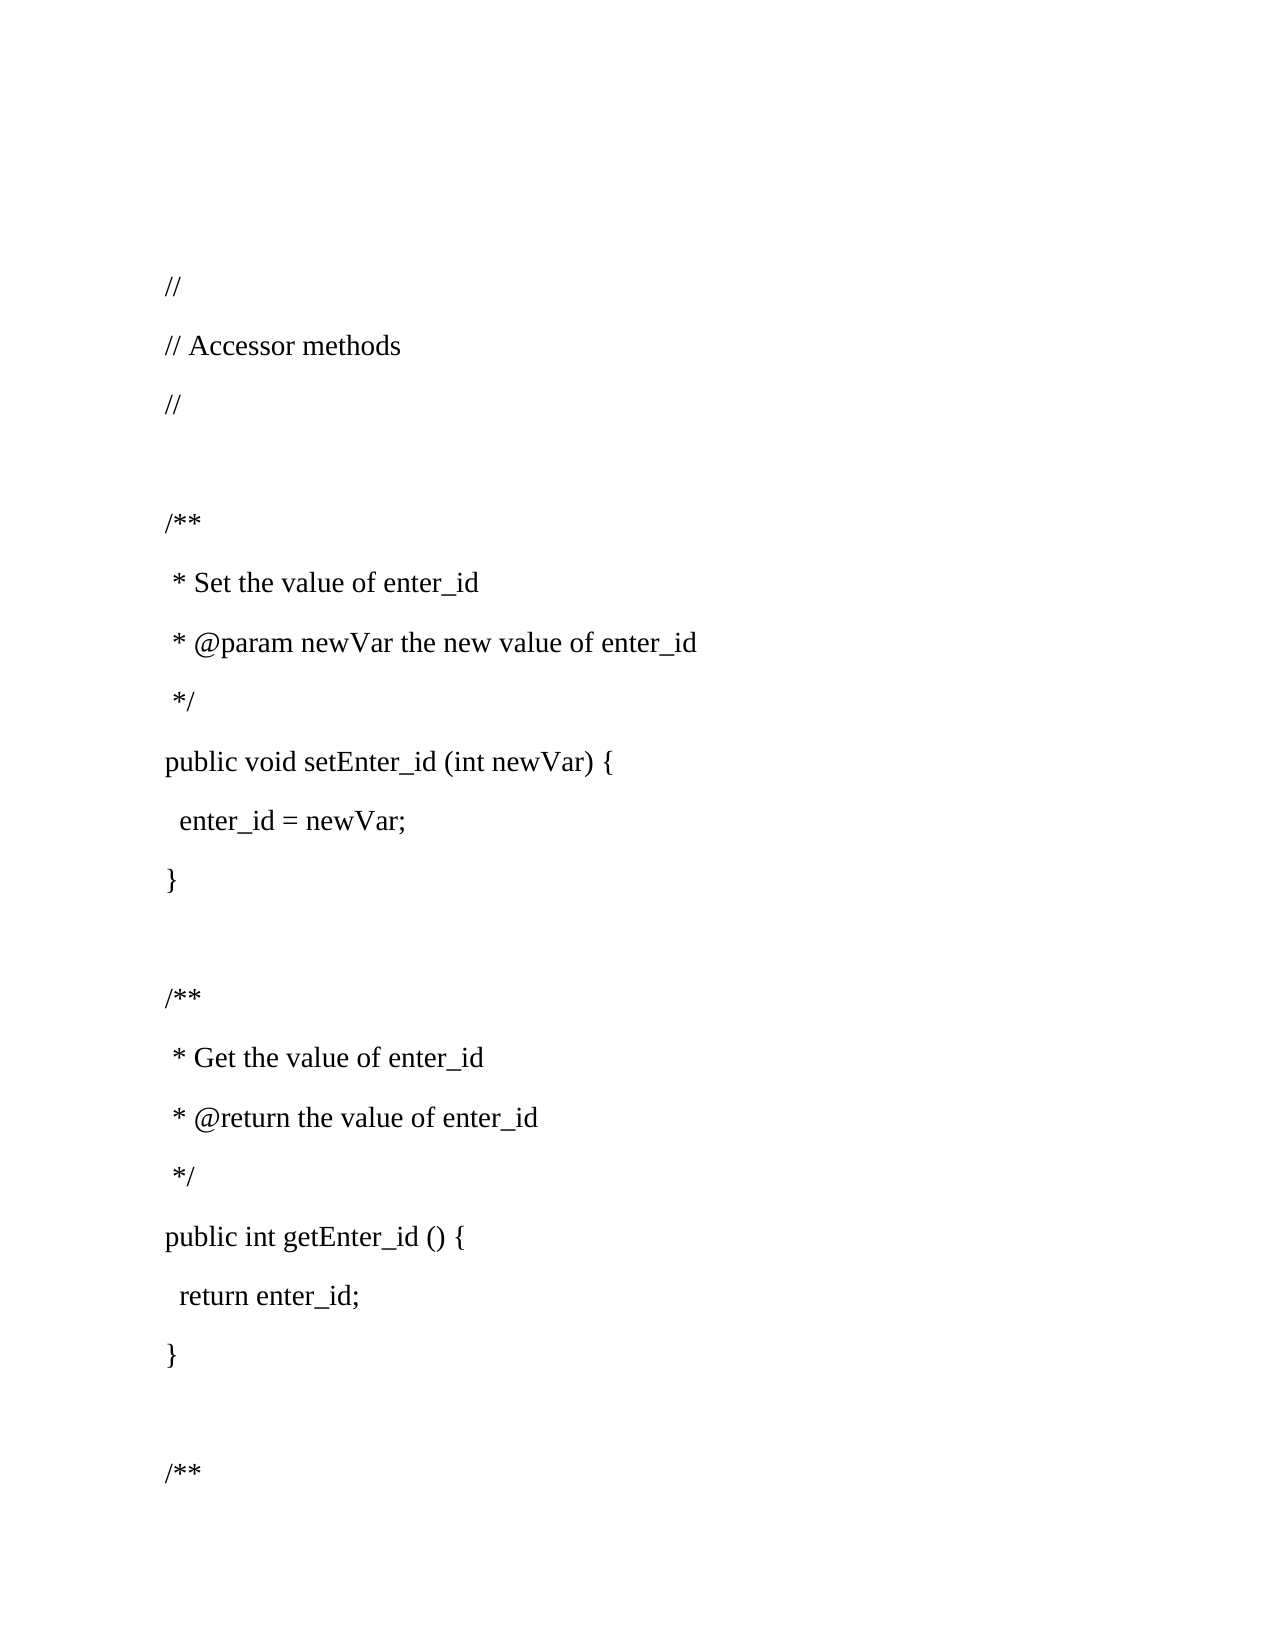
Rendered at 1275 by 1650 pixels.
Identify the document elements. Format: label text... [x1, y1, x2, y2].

text enter_id = newVar; [150, 803, 1125, 837]
text * @param newVar the new value of enter_id [150, 625, 1125, 658]
text */ [150, 684, 1125, 718]
text } [150, 862, 1125, 896]
text public void setEnter_id (int newVar) { [150, 744, 1125, 777]
text // [150, 387, 1125, 421]
text // [150, 269, 1125, 302]
text * @return the value of enter_id [150, 1100, 1125, 1133]
text /** [150, 506, 1125, 540]
text /** [150, 981, 1125, 1015]
text } [150, 1337, 1125, 1371]
text /** [150, 1456, 1125, 1490]
text */ [150, 1159, 1125, 1193]
text * Set the value of enter_id [150, 566, 1125, 599]
text return enter_id; [150, 1278, 1125, 1312]
text // Accessor methods [150, 328, 1125, 362]
text * Get the value of enter_id [150, 1041, 1125, 1074]
text public int getEnter_id () { [150, 1219, 1125, 1252]
